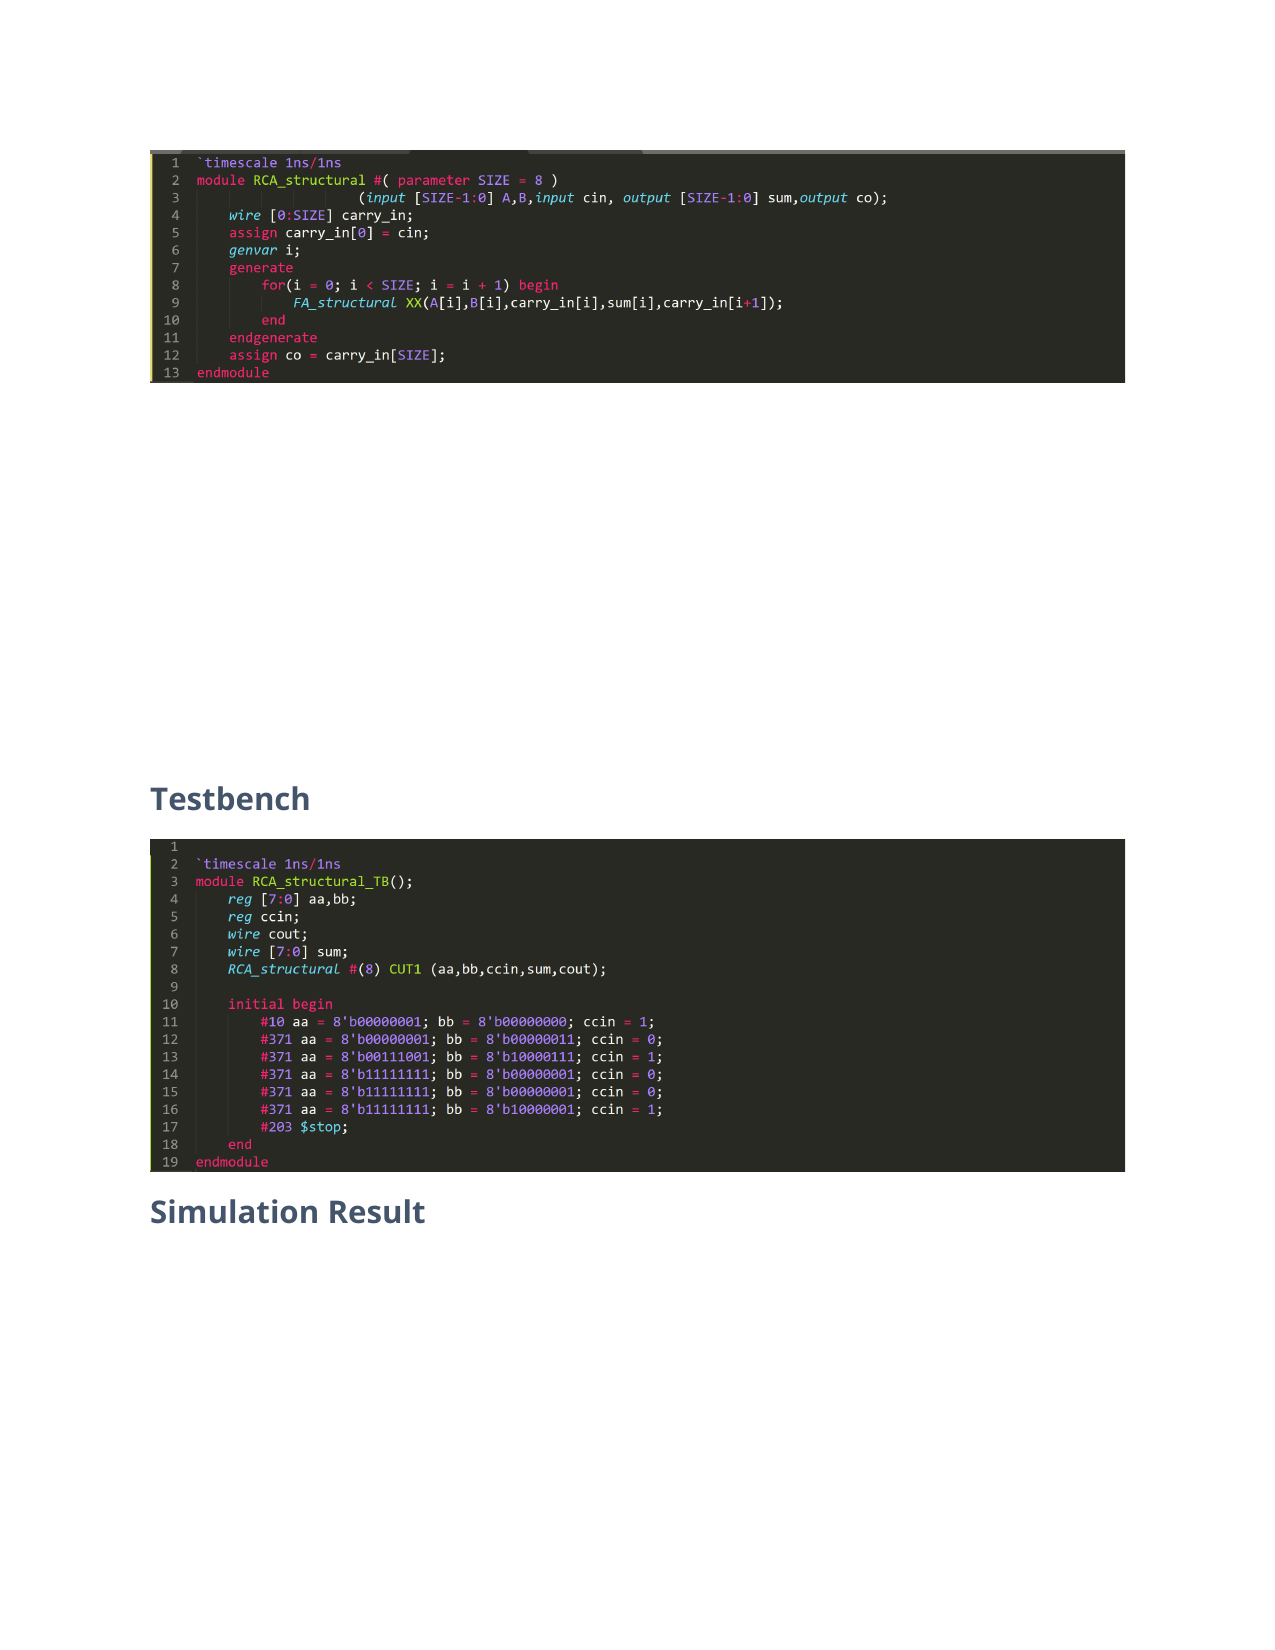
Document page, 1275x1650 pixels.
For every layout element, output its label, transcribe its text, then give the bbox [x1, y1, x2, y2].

text Simulation Result [150, 1190, 1125, 1233]
text Testbench [150, 777, 1125, 820]
picture [150, 150, 1125, 383]
picture [150, 839, 1125, 1172]
